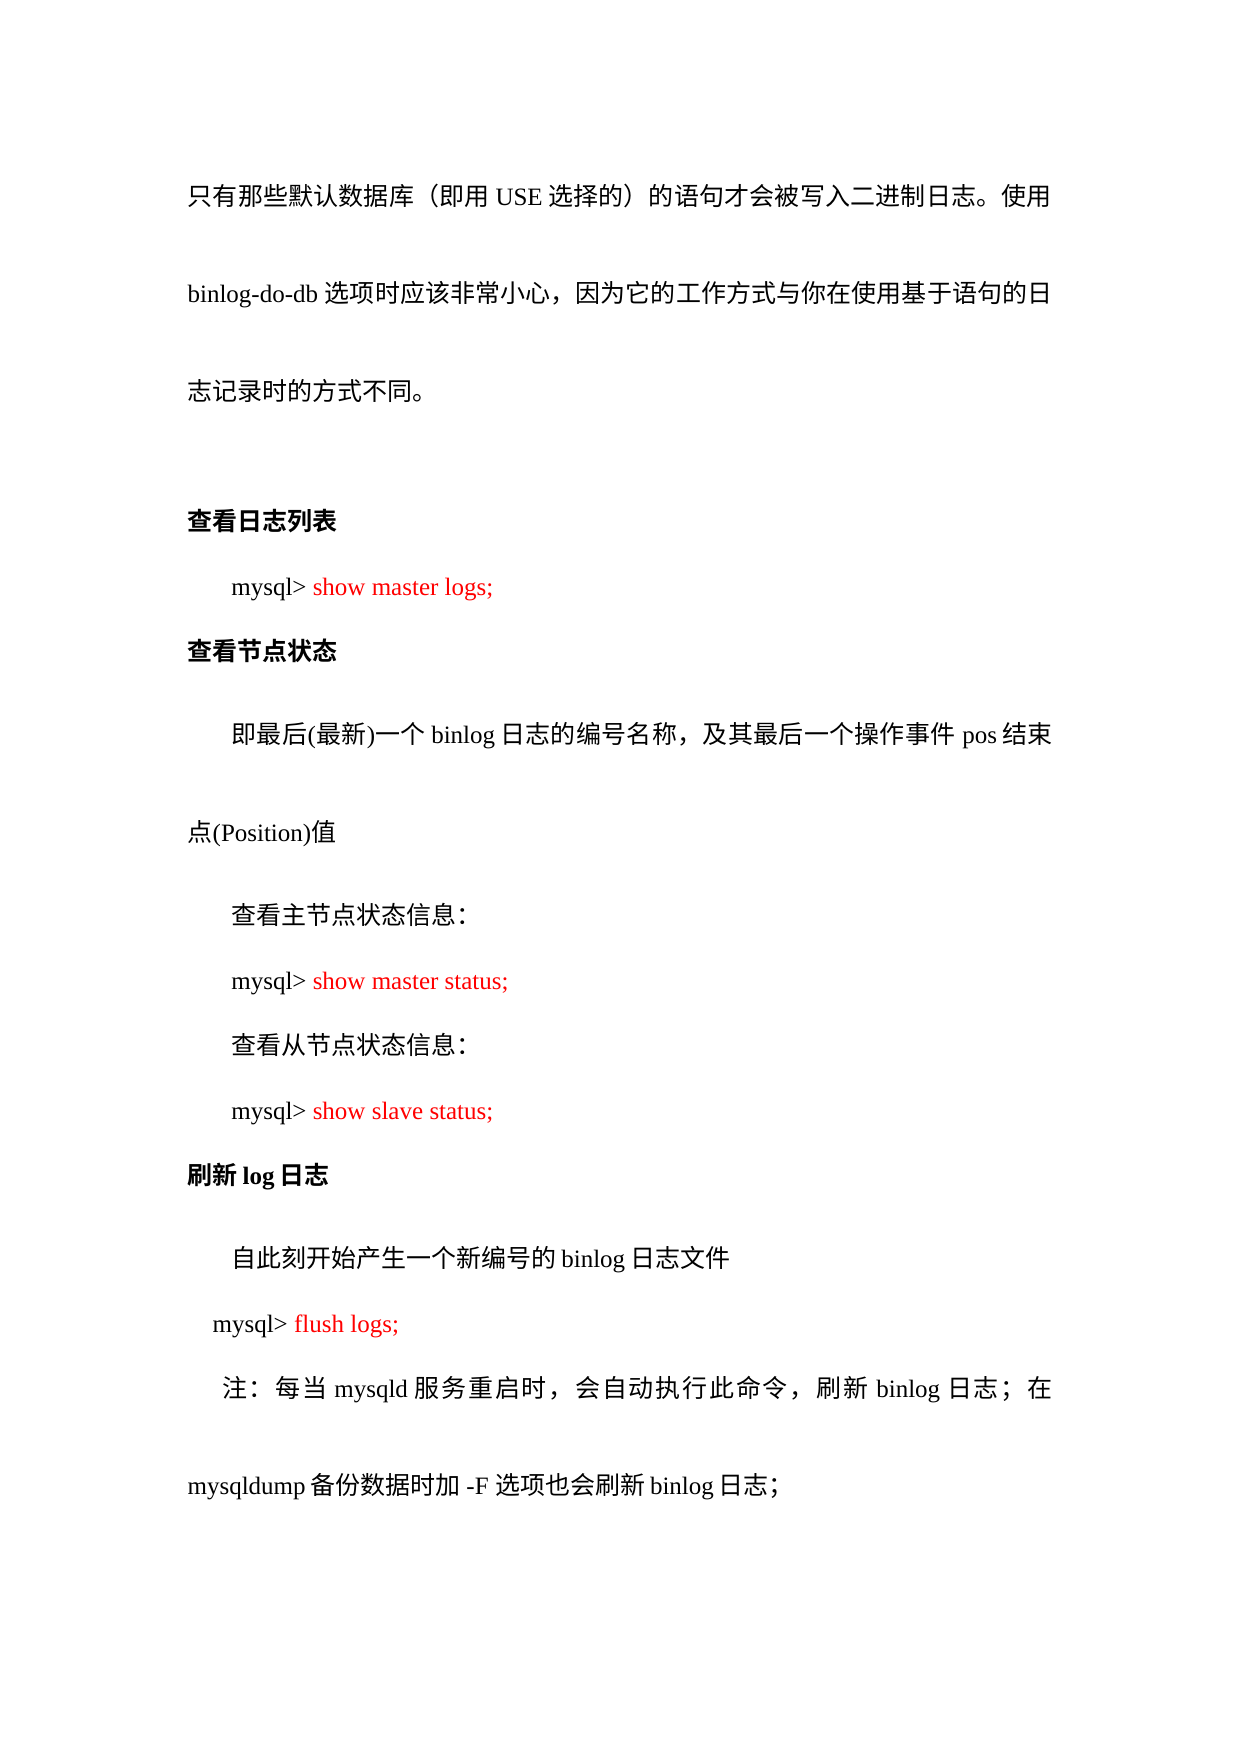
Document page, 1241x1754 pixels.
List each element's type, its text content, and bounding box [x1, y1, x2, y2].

text 查看主节点状态信息： [187, 881, 1053, 946]
subtitle 查看节点状态 [187, 617, 1053, 682]
subtitle 查看日志列表 [187, 487, 1053, 552]
text mysql> show slave status; [187, 1094, 1053, 1126]
text mysql> show master logs; [187, 570, 1053, 603]
text mysql> show master status; [187, 964, 1053, 996]
text 查看从节点状态信息： [187, 1011, 1053, 1076]
text 注：每当mysqld服务重启时，会自动执行此命令，刷新binlog日志；在mysqldump备份数据时加 -F 选项也会刷新binlog日志； [187, 1354, 1053, 1516]
subtitle 刷新log日志 [187, 1141, 1053, 1206]
text 即最后(最新)一个binlog日志的编号名称，及其最后一个操作事件pos结束点(Position)值 [187, 700, 1053, 863]
text 自此刻开始产生一个新编号的binlog日志文件 [187, 1224, 1053, 1289]
text mysql> flush logs; [187, 1307, 1053, 1339]
